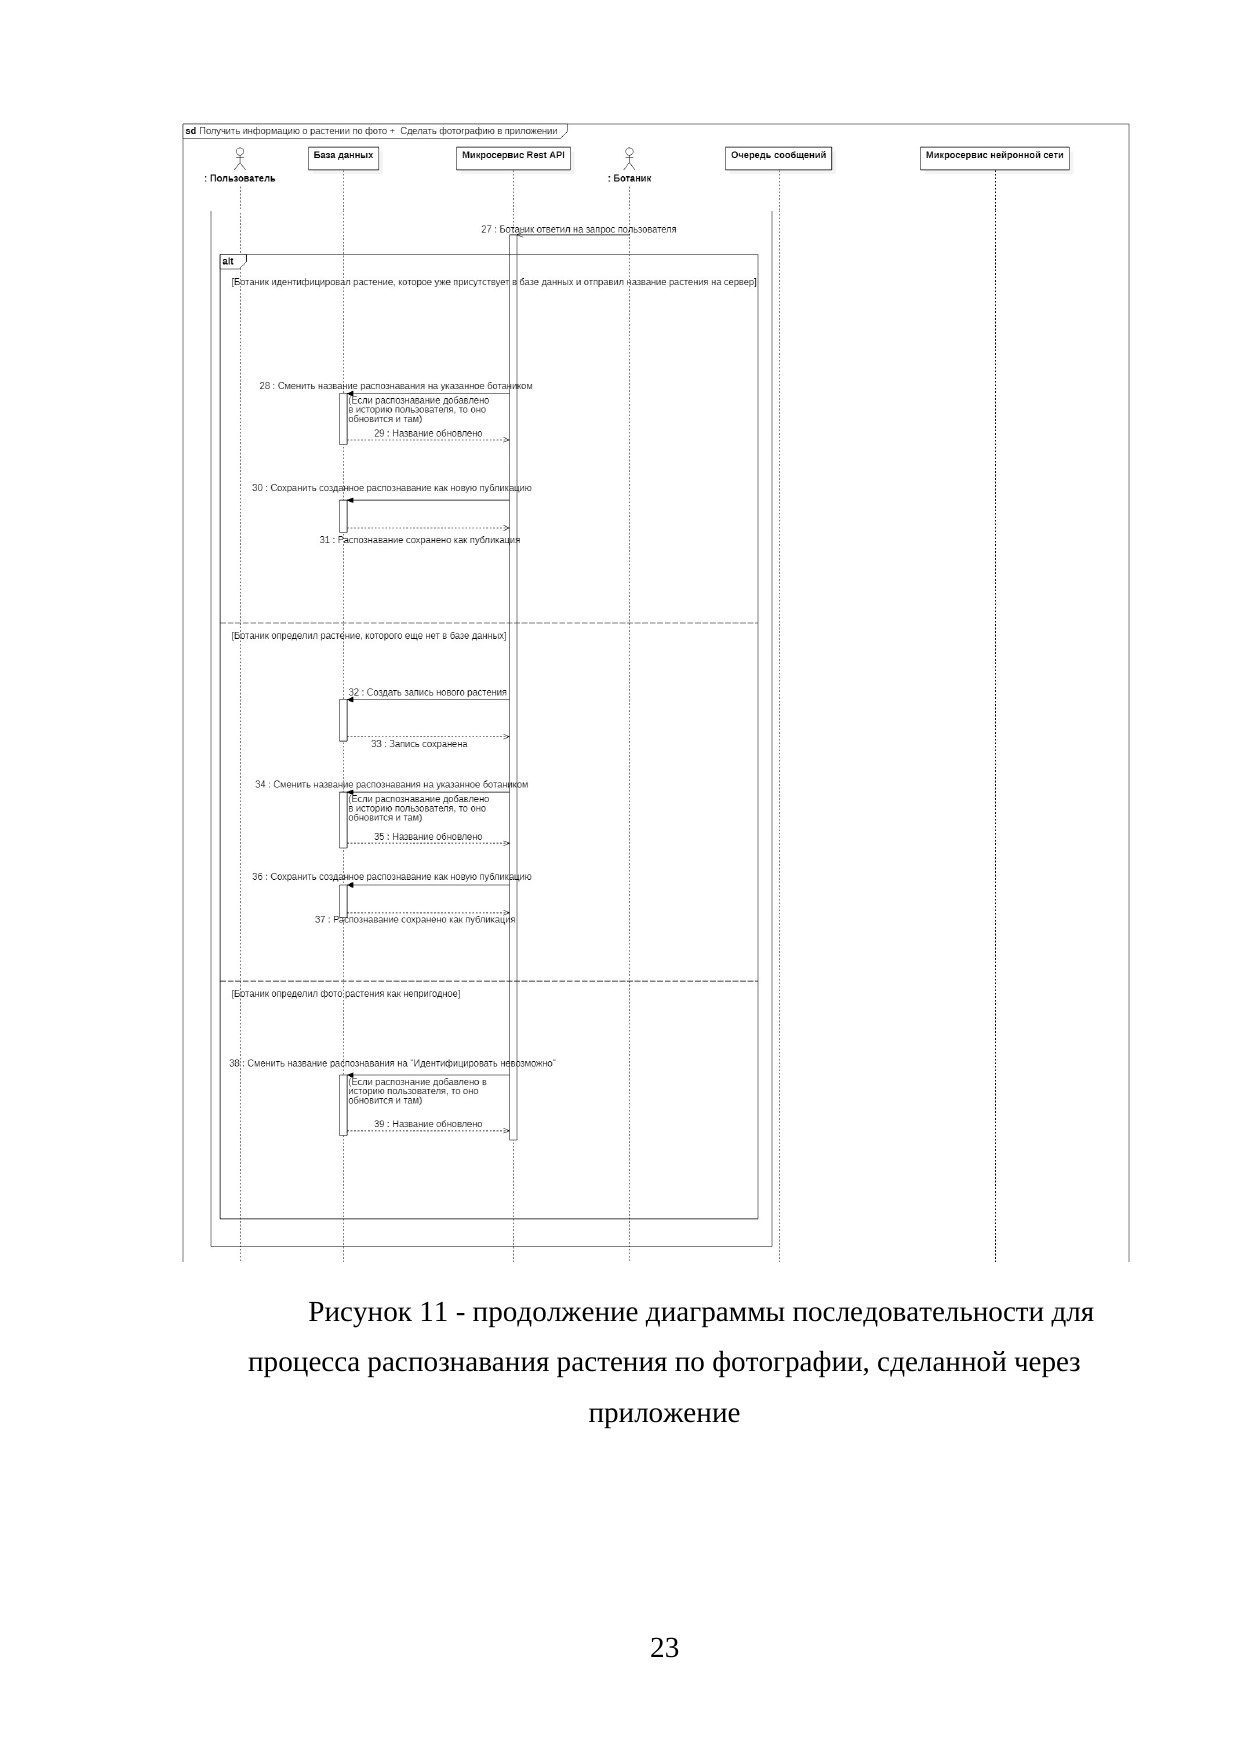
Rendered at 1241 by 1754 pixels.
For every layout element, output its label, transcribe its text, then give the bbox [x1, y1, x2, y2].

text Рисунок 11 - продолжение диаграммы последовательности для процесса распознавания растения по фотографии, сделанной через приложение [177, 1294, 1152, 1428]
picture [177, 118, 1152, 1262]
